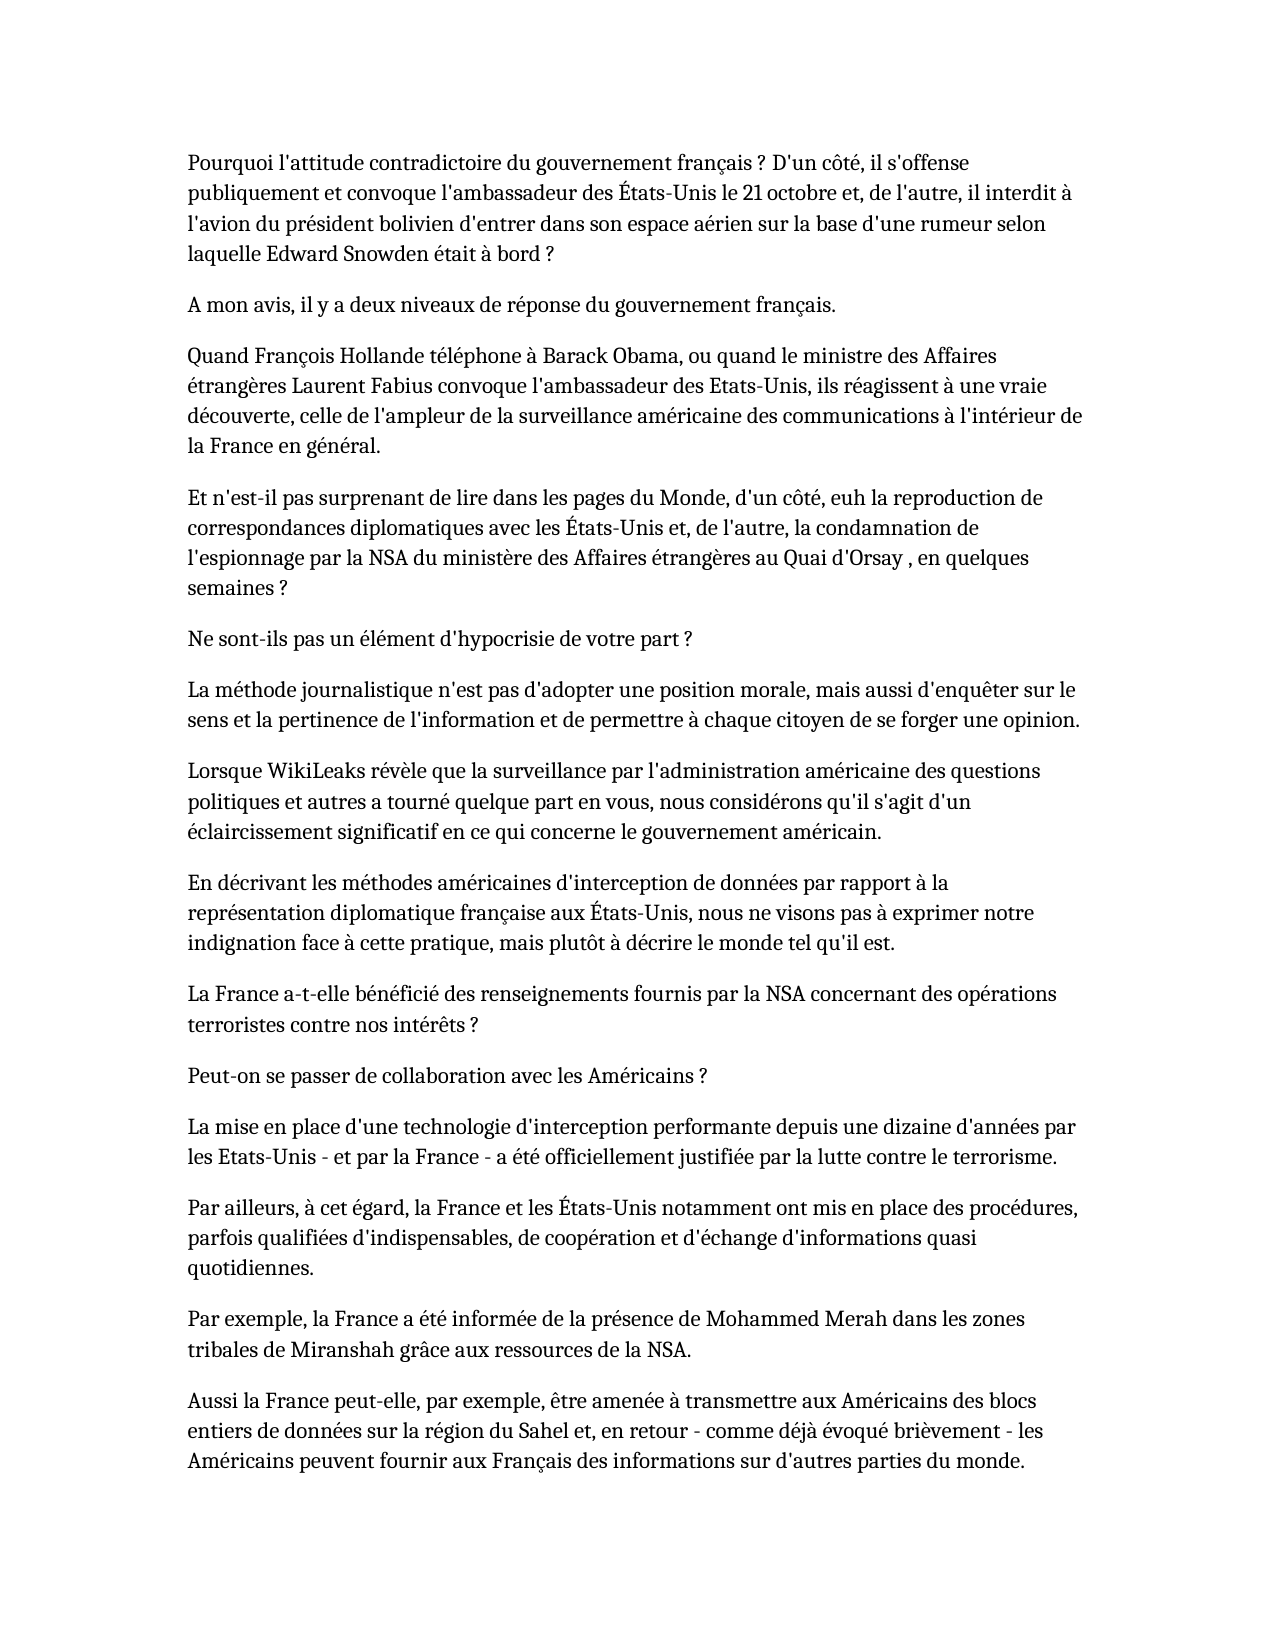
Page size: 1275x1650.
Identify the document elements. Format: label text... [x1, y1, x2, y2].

text Et n'est-il pas surprenant de lire dans les pages du Monde, d'un côté, euh la reproduction de correspondances diplomatiques avec les États-Unis et, de l'autre, la condamnation de l'espionnage par la NSA du ministère des Affaires étrangères au Quai d'Orsay , en quelques semaines ? [187, 484, 1087, 601]
text A mon avis, il y a deux niveaux de réponse du gouvernement français. [187, 292, 1087, 318]
text La mise en place d'une technologie d'interception performante depuis une dizaine d'années par les Etats-Unis - et par la France - a été officiellement justifiée par la lutte contre le terrorisme. [187, 1113, 1087, 1170]
text Peut-on se passer de collaboration avec les Américains ? [187, 1062, 1087, 1089]
text Par ailleurs, à cet égard, la France et les États-Unis notamment ont mis en place des procédures, parfois qualifiées d'indispensables, de coopération et d'échange d'informations quasi quotidiennes. [187, 1195, 1087, 1282]
text En décrivant les méthodes américaines d'interception de données par rapport à la représentation diplomatique française aux États-Unis, nous ne visons pas à exprimer notre indignation face à cette pratique, mais plutôt à décrire le monde tel qu'il est. [187, 870, 1087, 957]
text Aussi la France peut-elle, par exemple, être amenée à transmettre aux Américains des blocs entiers de données sur la région du Sahel et, en retour - comme déjà évoqué brièvement - les Américains peuvent fournir aux Français des informations sur d'autres parties du monde. [187, 1387, 1087, 1474]
text Lorsque WikiLeaks révèle que la surveillance par l'administration américaine des questions politiques et autres a tourné quelque part en vous, nous considérons qu'il s'agit d'un éclaircissement significatif en ce qui concerne le gouvernement américain. [187, 758, 1087, 845]
text La France a-t-elle bénéficié des renseignements fournis par la NSA concernant des opérations terroristes contre nos intérêts ? [187, 981, 1087, 1038]
text Par exemple, la France a été informée de la présence de Mohammed Merah dans les zones tribales de Miranshah grâce aux ressources de la NSA. [187, 1306, 1087, 1363]
text La méthode journalistique n'est pas d'adopter une position morale, mais aussi d'enquêter sur le sens et la pertinence de l'information et de permettre à chaque citoyen de se forger une opinion. [187, 677, 1087, 734]
text Quand François Hollande téléphone à Barack Obama, ou quand le ministre des Affaires étrangères Laurent Fabius convoque l'ambassadeur des Etats-Unis, ils réagissent à une vraie découverte, celle de l'ampleur de la surveillance américaine des communications à l'intérieur de la France en général. [187, 343, 1087, 460]
text Ne sont-ils pas un élément d'hypocrisie de votre part ? [187, 626, 1087, 652]
text Pourquoi l'attitude contradictoire du gouvernement français ? D'un côté, il s'offense publiquement et convoque l'ambassadeur des États-Unis le 21 octobre et, de l'autre, il interdit à l'avion du président bolivien d'entrer dans son espace aérien sur la base d'une rumeur selon laquelle Edward Snowden était à bord ? [187, 150, 1087, 267]
